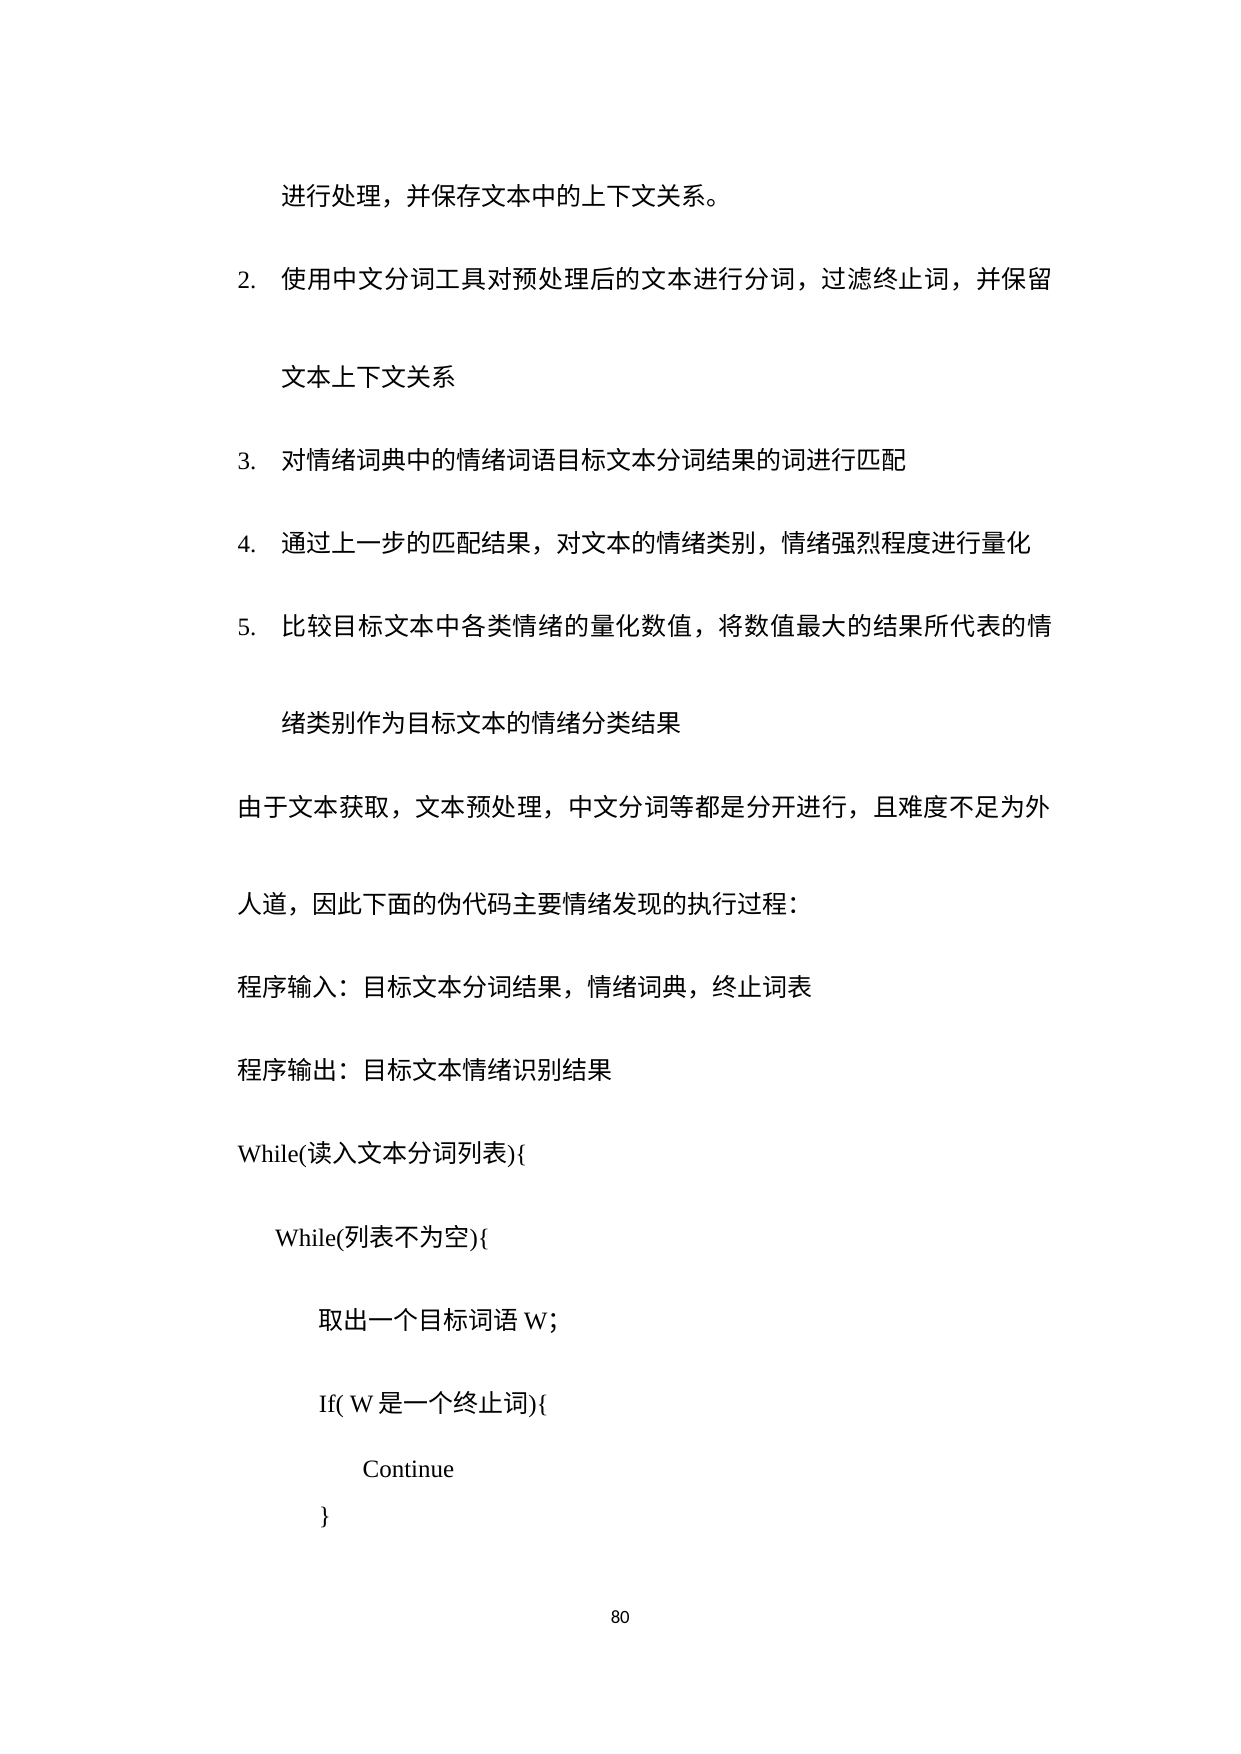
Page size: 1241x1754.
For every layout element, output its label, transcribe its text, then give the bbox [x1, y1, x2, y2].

text While(列表不为空){ [237, 1203, 1053, 1268]
text 程序输入：目标文本分词结果，情绪词典，终止词表 [237, 953, 1053, 1018]
list 对情绪词典中的情绪词语目标文本分词结果的词进行匹配 [237, 426, 1053, 491]
list 通过上一步的匹配结果，对文本的情绪类别，情绪强烈程度进行量化 [237, 509, 1053, 574]
text 由于文本获取，文本预处理，中文分词等都是分开进行，且难度不足为外人道，因此下面的伪代码主要情绪发现的执行过程： [237, 773, 1053, 935]
text If( W是一个终止词){ [237, 1369, 1053, 1434]
list 比较目标文本中各类情绪的量化数值，将数值最大的结果所代表的情绪类别作为目标文本的情绪分类结果 [237, 592, 1053, 754]
list 文本内容获取和文本预处理，从平台获取原始文本数据，对原始文本进行处理，并保存文本中的上下文关系。 [237, 162, 1053, 227]
text Continue [281, 1452, 1053, 1484]
text 取出一个目标词语W； [237, 1286, 1053, 1351]
text } [281, 1499, 1053, 1531]
text While(读入文本分词列表){ [237, 1119, 1053, 1184]
list 使用中文分词工具对预处理后的文本进行分词，过滤终止词，并保留文本上下文关系 [237, 245, 1053, 408]
text 程序输出：目标文本情绪识别结果 [237, 1036, 1053, 1101]
